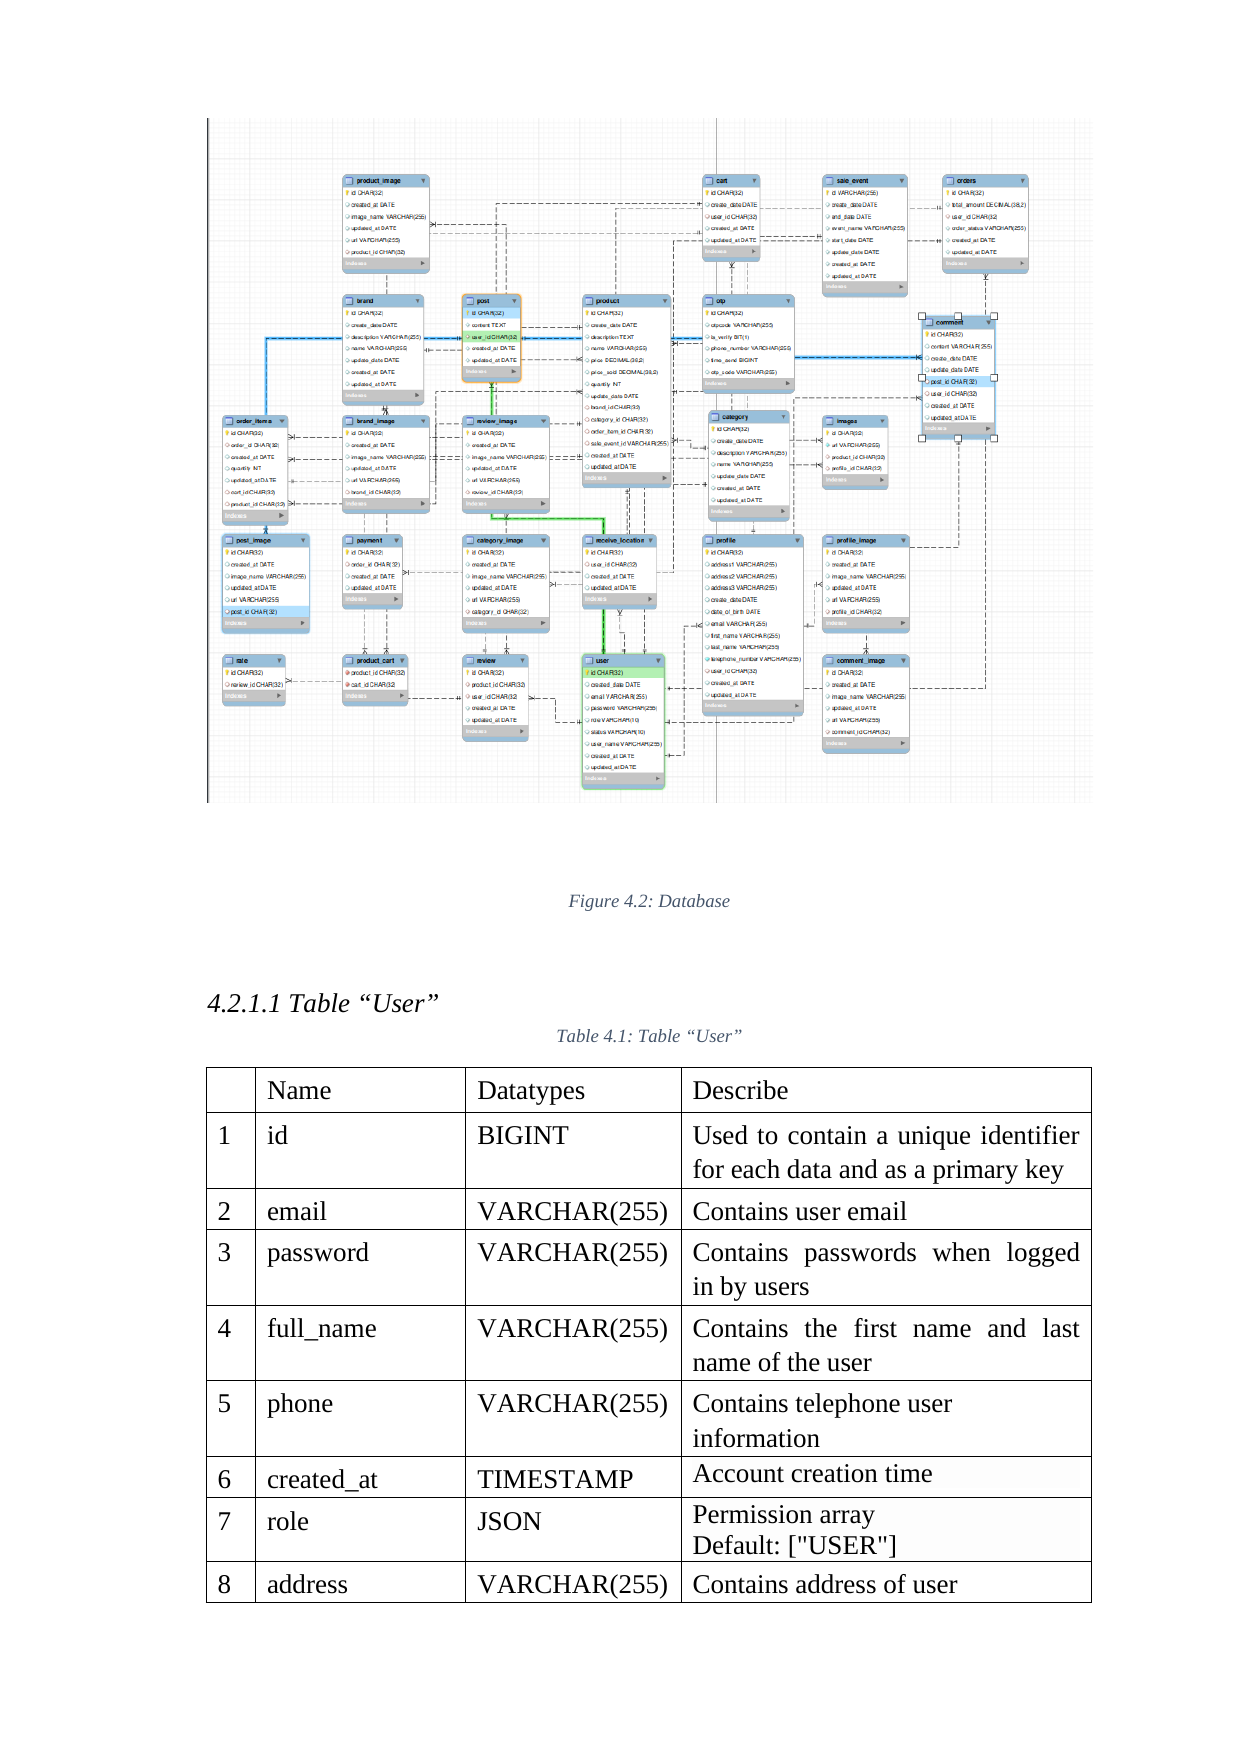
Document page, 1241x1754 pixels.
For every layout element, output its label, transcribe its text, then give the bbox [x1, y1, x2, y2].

table_cell VARCHAR(255) [466, 1381, 681, 1456]
table_cell TIMESTAMP [466, 1457, 681, 1497]
table_cell 4 [207, 1306, 255, 1380]
table_cell password [256, 1230, 465, 1304]
table_header Datatypes [466, 1068, 681, 1112]
table_header Describe [682, 1068, 1091, 1112]
table_cell Used to contain a unique identifier for each data and as a primary key [682, 1113, 1091, 1187]
table_cell phone [256, 1381, 465, 1456]
table_cell Contains address of user [682, 1562, 1091, 1602]
table_cell created_at [256, 1457, 465, 1497]
table_cell Contains telephone user information [682, 1381, 1091, 1456]
table_cell 8 [207, 1562, 255, 1602]
table_cell VARCHAR(255) [466, 1189, 681, 1229]
table_header [207, 1068, 255, 1112]
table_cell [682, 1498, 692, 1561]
table_cell 2 [207, 1189, 255, 1229]
text Figure 4.2: Database [207, 890, 1093, 911]
table_cell 3 [207, 1230, 255, 1304]
table_cell address [256, 1562, 465, 1602]
table_cell 1 [207, 1113, 255, 1187]
table_cell VARCHAR(255) [466, 1562, 681, 1602]
table_cell 7 [207, 1498, 255, 1561]
table_cell id [256, 1113, 465, 1187]
table_cell Account creation time [682, 1457, 1091, 1497]
subtitle 4.2.1.1 Table “User” [207, 987, 1093, 1018]
table_header Name [256, 1068, 465, 1112]
table_cell 6 [207, 1457, 255, 1497]
table_cell Contains passwords when logged in by users [682, 1230, 1091, 1304]
table_cell 5 [207, 1381, 255, 1456]
table_cell full_name [256, 1306, 465, 1380]
table_cell role [256, 1498, 465, 1561]
table_cell VARCHAR(255) [466, 1230, 681, 1304]
table_cell Contains user email [682, 1189, 1091, 1229]
table_cell Contains the first name and last name of the user [682, 1306, 1091, 1380]
picture [207, 118, 1094, 803]
table_cell VARCHAR(255) [466, 1306, 681, 1380]
table_cell BIGINT [466, 1113, 681, 1187]
text Table 4.1: Table “User” [207, 1024, 1093, 1046]
table_cell JSON [466, 1498, 681, 1561]
table_cell email [256, 1189, 465, 1229]
